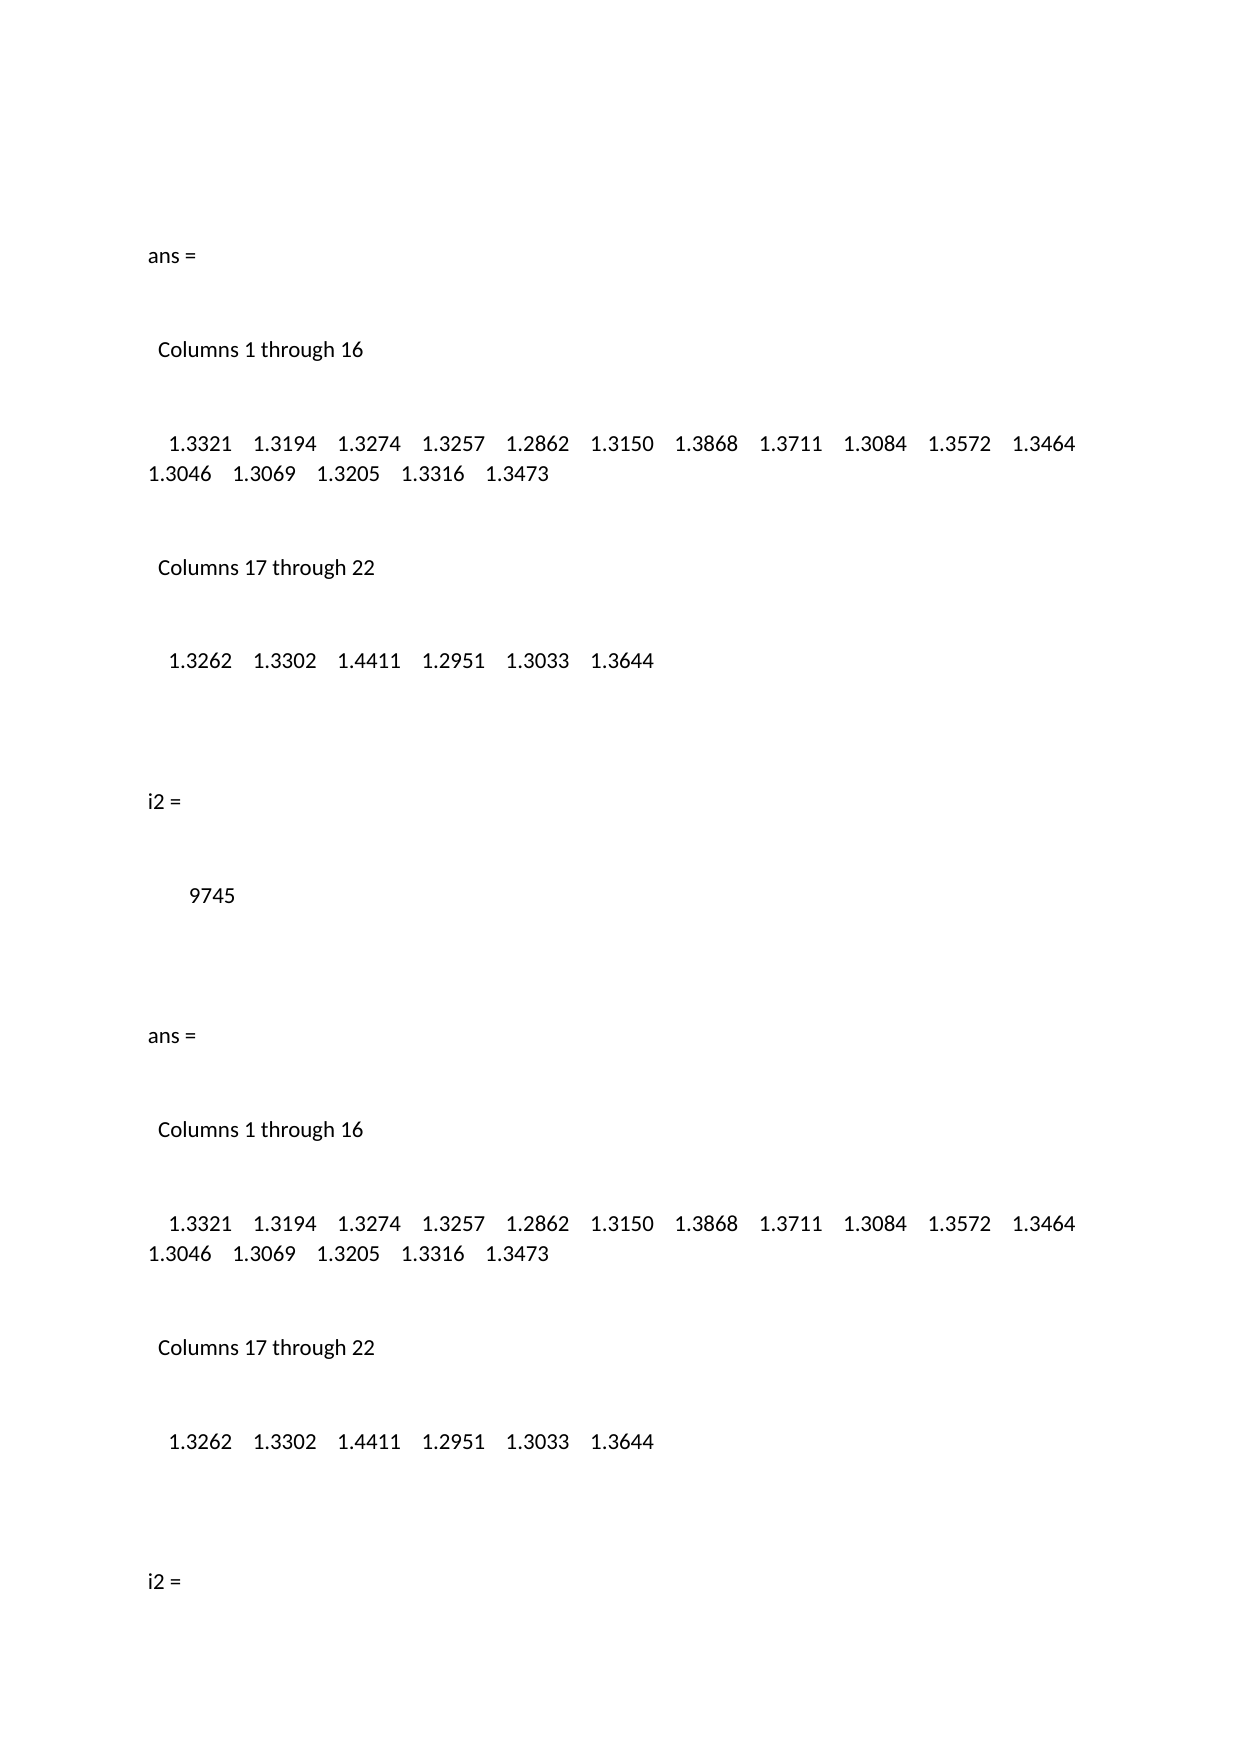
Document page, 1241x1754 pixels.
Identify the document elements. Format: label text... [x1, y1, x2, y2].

text i2 = [148, 787, 1093, 815]
text 9745 [148, 881, 1093, 909]
text ans = [148, 241, 1093, 269]
text Columns 17 through 22 [148, 1333, 1093, 1361]
text 1.3262 1.3302 1.4411 1.2951 1.3033 1.3644 [148, 1427, 1093, 1455]
text Columns 1 through 16 [148, 1115, 1093, 1143]
text Columns 17 through 22 [148, 553, 1093, 581]
text 1.3262 1.3302 1.4411 1.2951 1.3033 1.3644 [148, 647, 1093, 674]
text i2 = [148, 1567, 1093, 1595]
text Columns 1 through 16 [148, 335, 1093, 363]
text 1.3321 1.3194 1.3274 1.3257 1.2862 1.3150 1.3868 1.3711 1.3084 1.3572 1.3464 1.3046 1.3069 1.3205 1.3316 1.3473 [148, 429, 1093, 487]
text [148, 1209, 1093, 1267]
text ans = [148, 1022, 1093, 1049]
